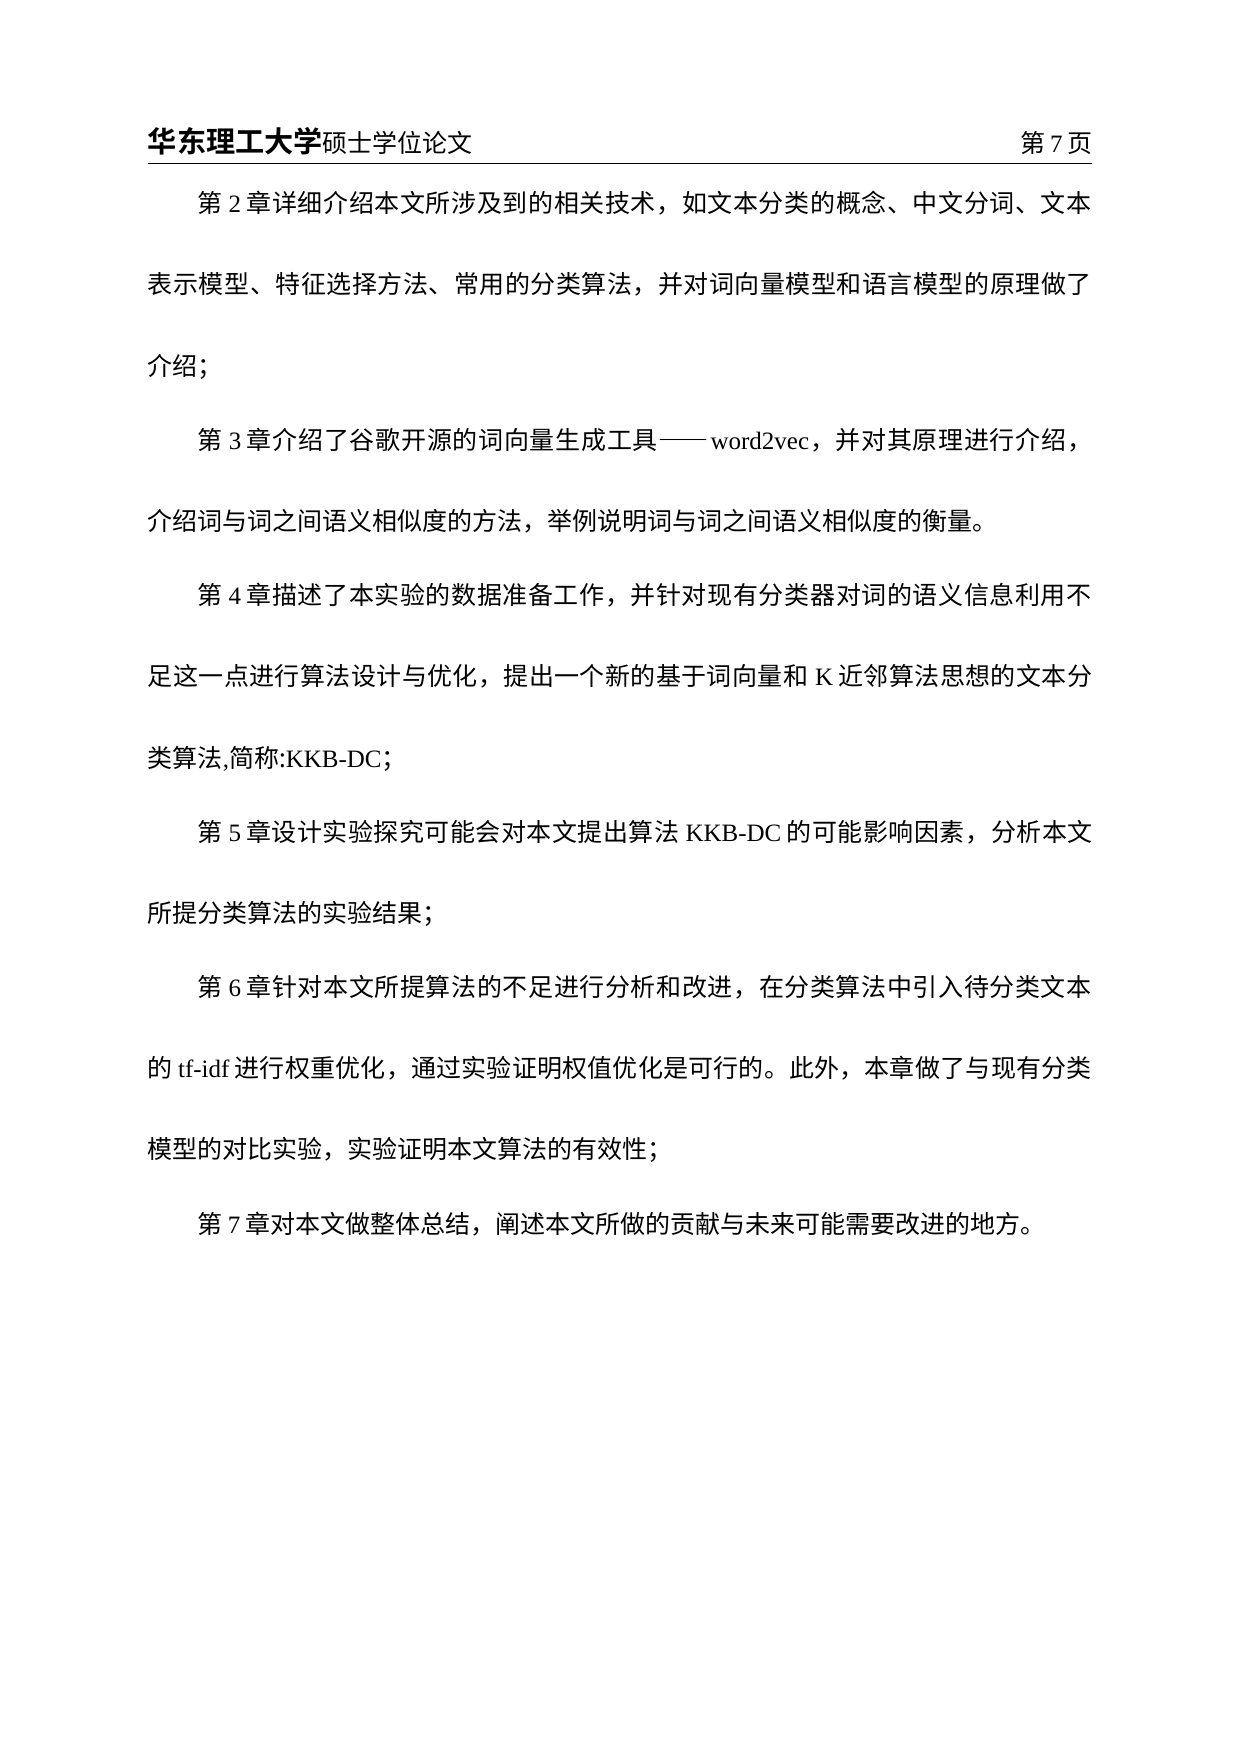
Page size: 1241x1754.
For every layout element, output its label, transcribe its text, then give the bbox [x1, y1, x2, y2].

text 第4章描述了本实验的数据准备工作，并针对现有分类器对词的语义信息利用不足这一点进行算法设计与优化，提出一个新的基于词向量和K近邻算法思想的文本分类算法,简称:KKB-DC； [148, 561, 1092, 789]
text 第6章针对本文所提算法的不足进行分析和改进，在分类算法中引入待分类文本的tf-idf进行权重优化，通过实验证明权值优化是可行的。此外，本章做了与现有分类模型的对比实验，实验证明本文算法的有效性； [148, 953, 1092, 1181]
text 第2章详细介绍本文所涉及到的相关技术，如文本分类的概念、中文分词、文本表示模型、特征选择方法、常用的分类算法，并对词向量模型和语言模型的原理做了介绍； [148, 169, 1092, 397]
text 第7章对本文做整体总结，阐述本文所做的贡献与未来可能需要改进的地方。 [148, 1190, 1092, 1255]
text 第3章介绍了谷歌开源的词向量生成工具——word2vec，并对其原理进行介绍，介绍词与词之间语义相似度的方法，举例说明词与词之间语义相似度的衡量。 [148, 406, 1092, 552]
text 第5章设计实验探究可能会对本文提出算法KKB-DC的可能影响因素，分析本文所提分类算法的实验结果； [148, 798, 1092, 944]
